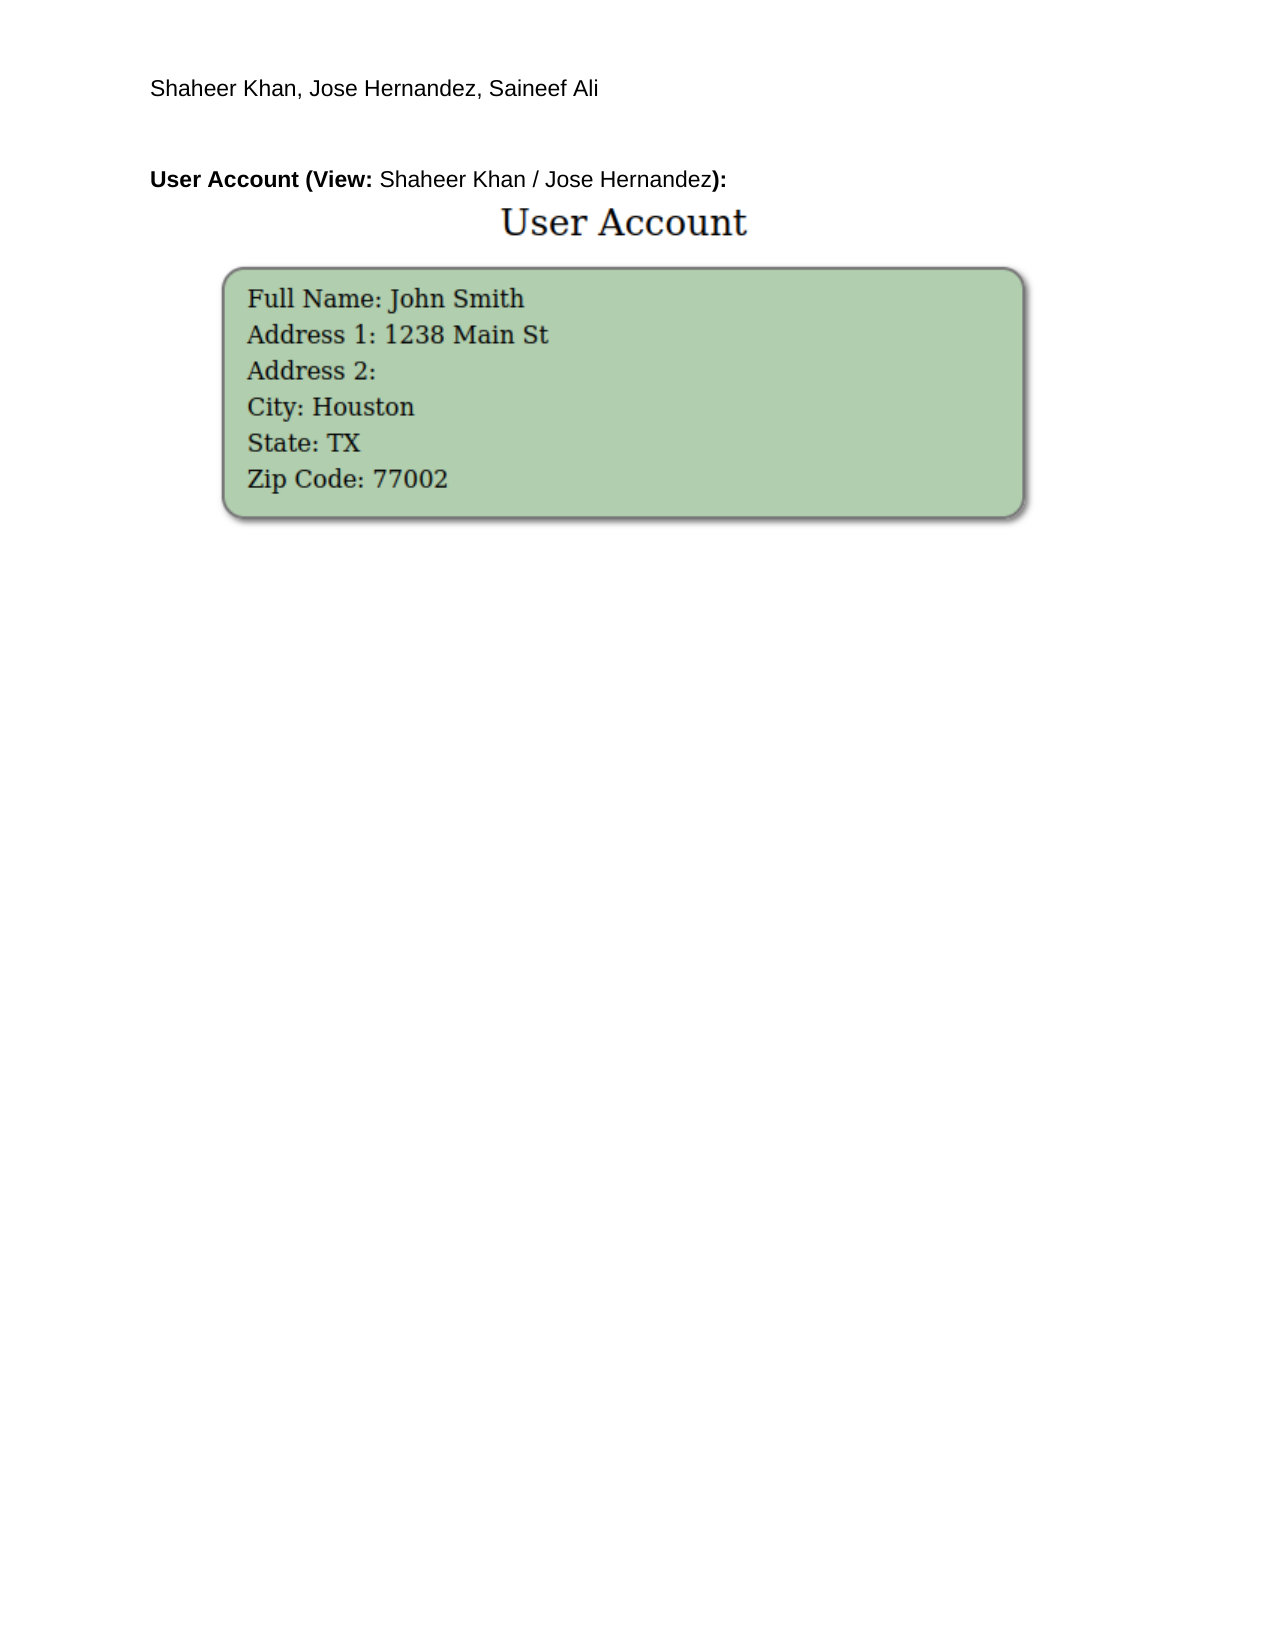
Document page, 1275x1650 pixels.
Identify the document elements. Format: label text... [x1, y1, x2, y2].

picture [150, 195, 1125, 886]
text User Account (View: Shaheer Khan / Jose Hernandez): [150, 166, 1125, 192]
